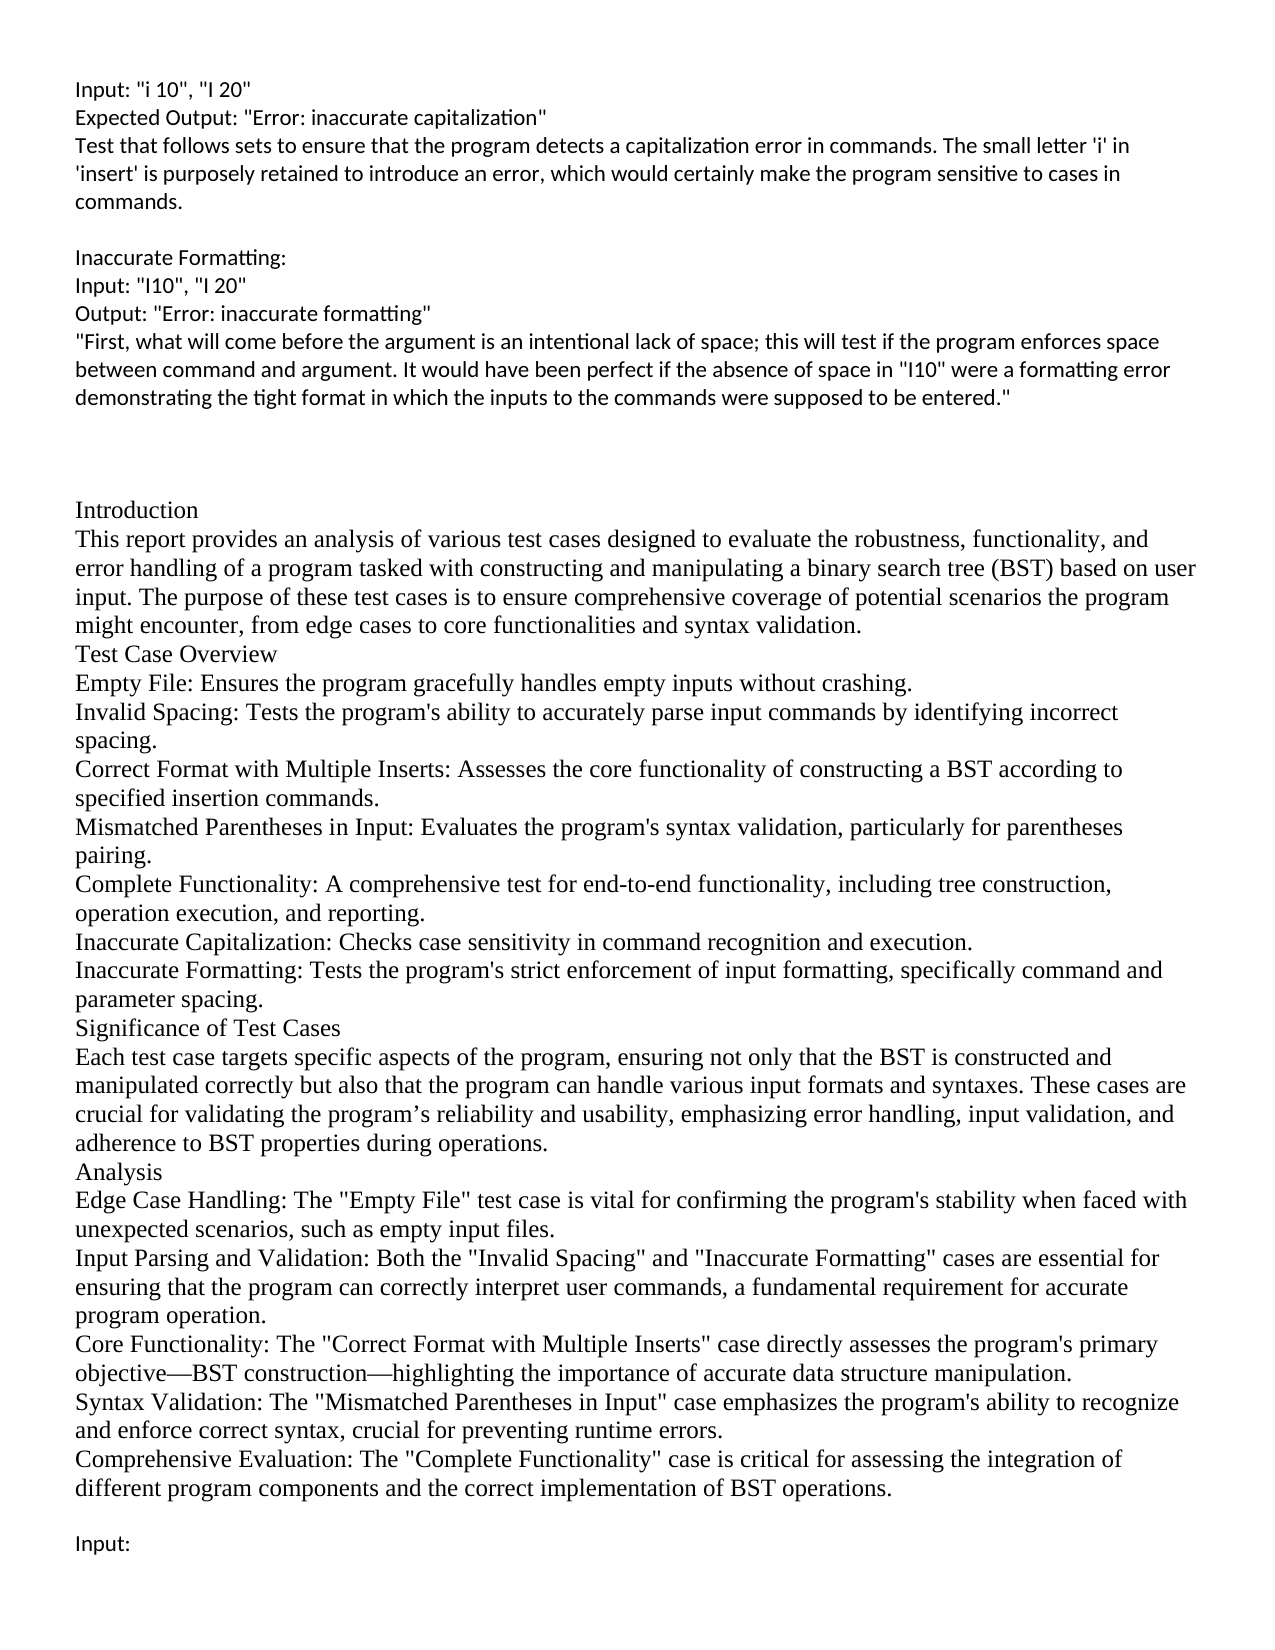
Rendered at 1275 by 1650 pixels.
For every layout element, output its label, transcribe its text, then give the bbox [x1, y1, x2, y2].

text Input: "I10", "I 20" [75, 271, 1200, 299]
text Expected Output: "Error: inaccurate capitalization" [75, 103, 1200, 131]
text Invalid Spacing: Tests the program's ability to accurately parse input commands by identifying incorrect spacing. [75, 697, 1200, 754]
text Mismatched Parentheses in Input: Evaluates the program's syntax validation, particularly for parentheses pairing. [75, 812, 1200, 869]
text "First, what will come before the argument is an intentional lack of space; this will test if the program enforces space between command and argument. It would have been perfect if the absence of space in "I10" were a formatting error demonstrating the tight format in which the inputs to the commands were supposed to be entered." [75, 327, 1200, 411]
text Correct Format with Multiple Inserts: Assesses the core functionality of constructing a BST according to specified insertion commands. [75, 754, 1200, 812]
text Edge Case Handling: The "Empty File" test case is vital for confirming the program's stability when faced with unexpected scenarios, such as empty input files. [75, 1185, 1200, 1243]
text Core Functionality: The "Correct Format with Multiple Inserts" case directly assesses the program's primary objective—BST construction—highlighting the importance of accurate data structure manipulation. [75, 1329, 1200, 1387]
text Complete Functionality: A comprehensive test for end-to-end functionality, including tree construction, operation execution, and reporting. [75, 869, 1200, 927]
text Syntax Validation: The "Mismatched Parentheses in Input" case emphasizes the program's ability to recognize and enforce correct syntax, crucial for preventing runtime errors. [75, 1387, 1200, 1444]
text Input: [75, 1529, 1200, 1558]
text Introduction [75, 495, 1200, 524]
text Test Case Overview [75, 639, 1200, 668]
text Analysis [75, 1157, 1200, 1185]
text Comprehensive Evaluation: The "Complete Functionality" case is critical for assessing the integration of different program components and the correct implementation of BST operations. [75, 1444, 1200, 1502]
text Test that follows sets to ensure that the program detects a capitalization error in commands. The small letter 'i' in 'insert' is purposely retained to introduce an error, which would certainly make the program sensitive to cases in commands. [75, 131, 1200, 215]
text Inaccurate Capitalization: Checks case sensitivity in command recognition and execution. [75, 927, 1200, 955]
text Empty File: Ensures the program gracefully handles empty inputs without crashing. [75, 668, 1200, 697]
text Output: "Error: inaccurate formatting" [75, 299, 1200, 327]
text This report provides an analysis of various test cases designed to evaluate the robustness, functionality, and error handling of a program tasked with constructing and manipulating a binary search tree (BST) based on user input. The purpose of these test cases is to ensure comprehensive coverage of potential scenarios the program might encounter, from edge cases to core functionalities and syntax validation. [75, 524, 1200, 639]
text Significance of Test Cases [75, 1013, 1200, 1042]
text Input: "i 10", "I 20" [75, 75, 1200, 103]
text Inaccurate Formatting: [75, 243, 1200, 271]
text Each test case targets specific aspects of the program, ensuring not only that the BST is constructed and manipulated correctly but also that the program can handle various input formats and syntaxes. These cases are crucial for validating the program’s reliability and usability, emphasizing error handling, input validation, and adherence to BST properties during operations. [75, 1042, 1200, 1157]
text Input Parsing and Validation: Both the "Invalid Spacing" and "Inaccurate Formatting" cases are essential for ensuring that the program can correctly interpret user commands, a fundamental requirement for accurate program operation. [75, 1243, 1200, 1329]
text Inaccurate Formatting: Tests the program's strict enforcement of input formatting, specifically command and parameter spacing. [75, 955, 1200, 1013]
